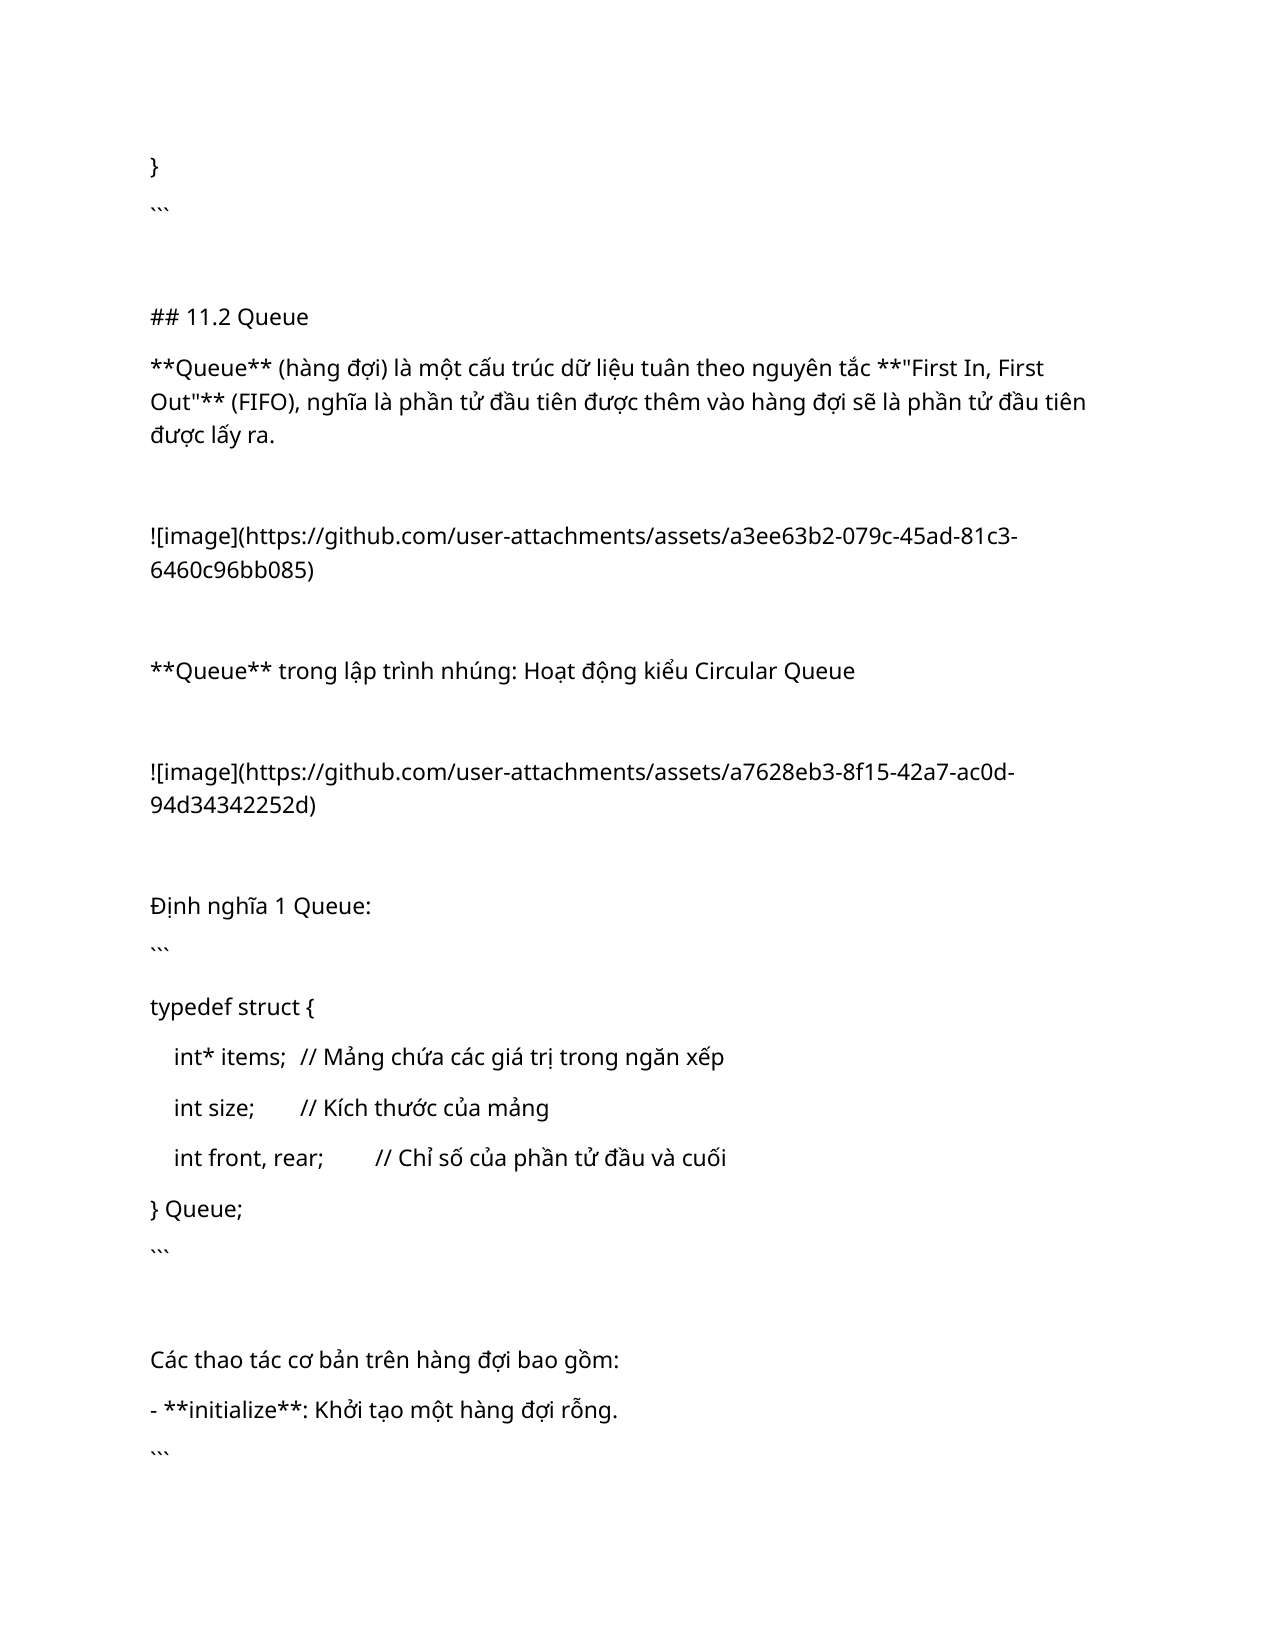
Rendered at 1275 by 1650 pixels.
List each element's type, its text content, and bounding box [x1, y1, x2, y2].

text int size; // Kích thước của mảng [150, 1092, 1125, 1123]
text - **initialize**: Khởi tạo một hàng đợi rỗng. [150, 1394, 1125, 1425]
text int front, rear; // Chỉ số của phần tử đầu và cuối [150, 1142, 1125, 1173]
text } Queue; [150, 1192, 1125, 1224]
text Các thao tác cơ bản trên hàng đợi bao gồm: [150, 1344, 1125, 1375]
text ``` [150, 1243, 1125, 1274]
text int* items; // Mảng chứa các giá trị trong ngăn xếp [150, 1041, 1125, 1072]
text typedef struct { [150, 991, 1125, 1022]
text Định nghĩa 1 Queue: [150, 890, 1125, 921]
text ``` [150, 200, 1125, 232]
text ![image](https://github.com/user-attachments/assets/a7628eb3-8f15-42a7-ac0d-94d34342252d) [150, 755, 1125, 820]
text **Queue** (hàng đợi) là một cấu trúc dữ liệu tuân theo nguyên tắc **"First In, First Out"** (FIFO), nghĩa là phần tử đầu tiên được thêm vào hàng đợi sẽ là phần tử đầu tiên được lấy ra. [150, 352, 1125, 450]
text ![image](https://github.com/user-attachments/assets/a3ee63b2-079c-45ad-81c3-6460c96bb085) [150, 520, 1125, 585]
text ``` [150, 1444, 1125, 1476]
text **Queue** trong lập trình nhúng: Hoạt động kiểu Circular Queue [150, 654, 1125, 686]
text ## 11.2 Queue [150, 301, 1125, 332]
text } [150, 150, 1125, 181]
text ``` [150, 940, 1125, 972]
